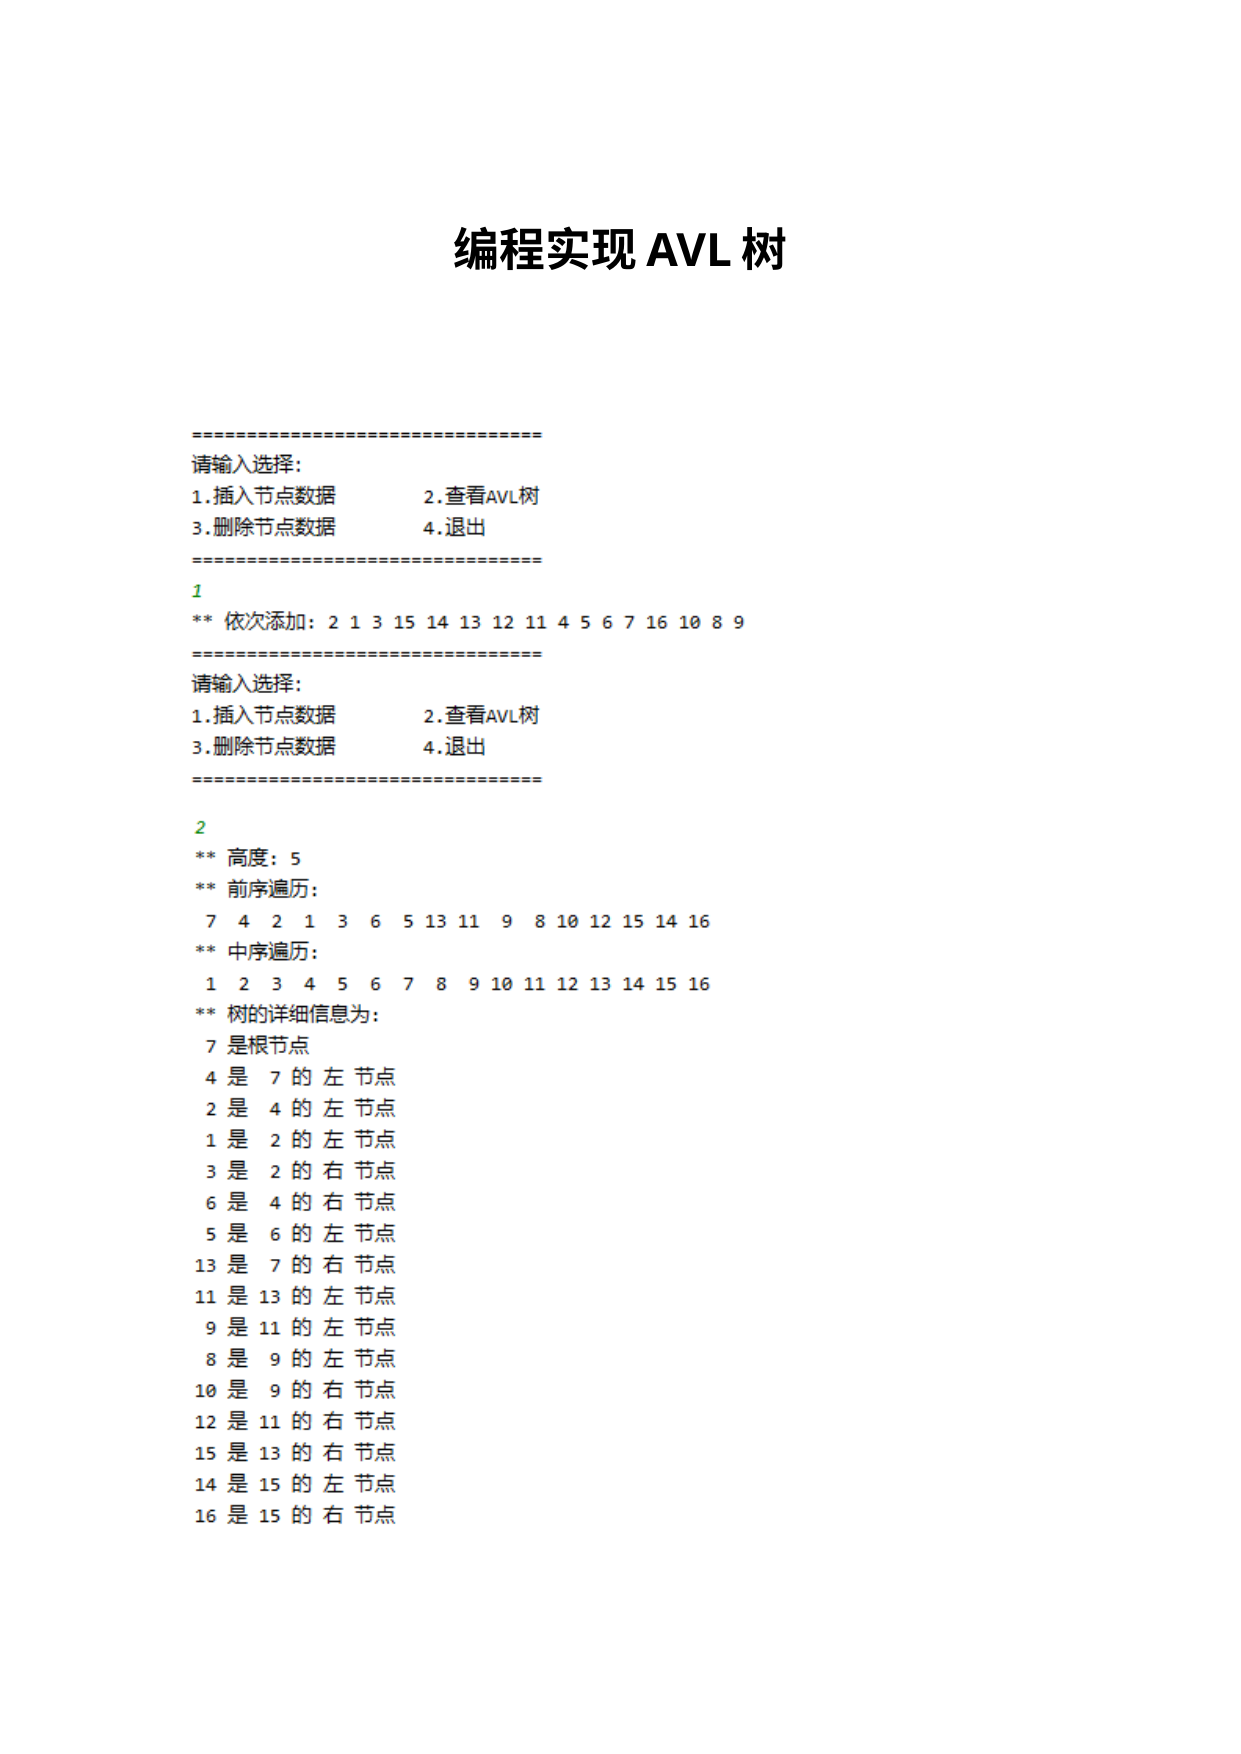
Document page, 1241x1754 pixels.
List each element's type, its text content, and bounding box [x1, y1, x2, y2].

picture [187, 812, 714, 1535]
picture [187, 422, 750, 787]
subtitle 编程实现AVL树 [187, 197, 1053, 295]
